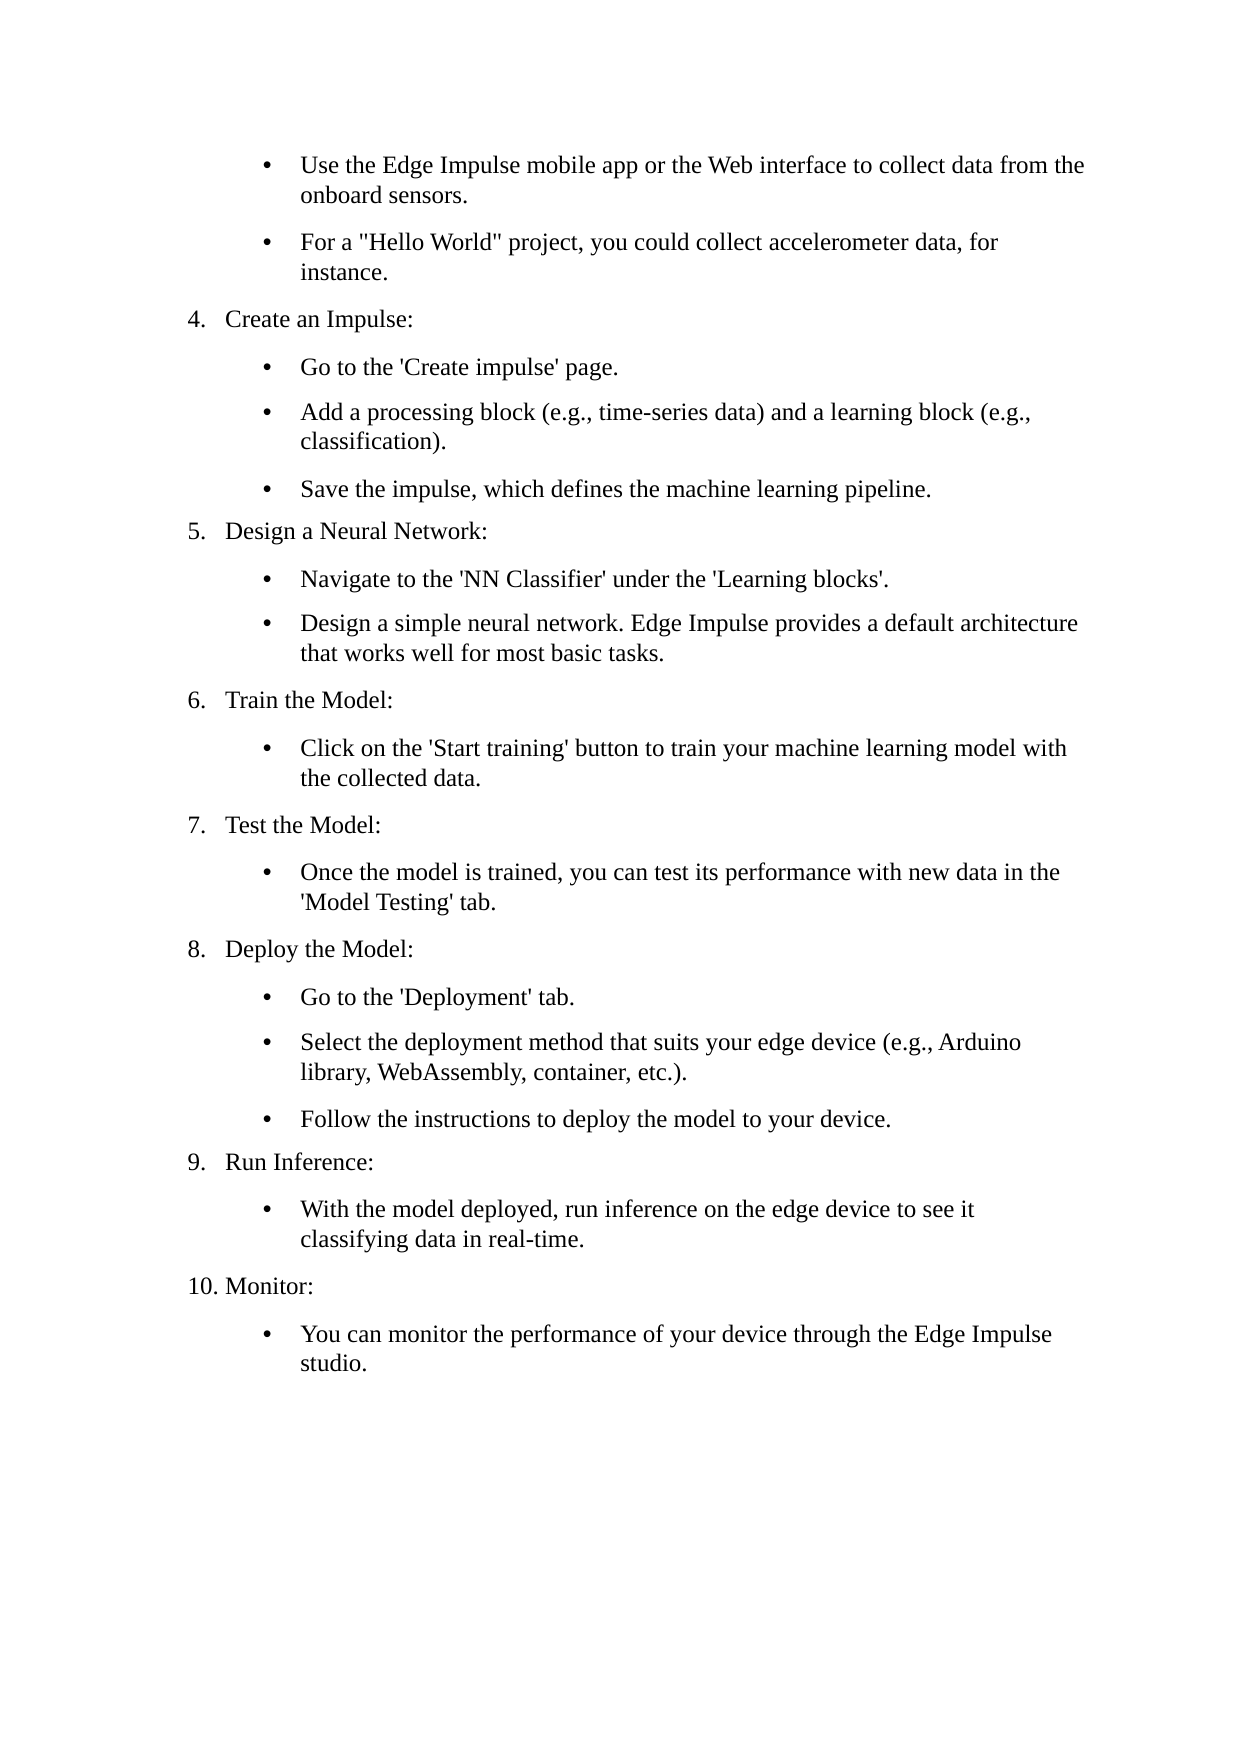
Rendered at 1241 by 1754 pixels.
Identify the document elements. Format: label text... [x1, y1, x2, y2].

list For a "Hello World" project, you could collect accelerometer data, for instance. [263, 227, 1085, 286]
list Test the Model: [187, 810, 1085, 839]
list Add a processing block (e.g., time-series data) and a learning block (e.g., classification). [263, 397, 1085, 455]
list Train the Model: [187, 686, 1085, 714]
list Go to the 'Deployment' tab. [263, 982, 1085, 1011]
list Save the impulse, which defines the machine learning pipeline. [263, 474, 1085, 502]
list Select the deployment method that suits your edge device (e.g., Arduino library, WebAssembly, container, etc.). [263, 1027, 1085, 1085]
list Monitor: [187, 1271, 1085, 1300]
list Once the model is trained, you can test its performance with new data in the 'Model Testing' tab. [263, 857, 1085, 916]
list Follow the instructions to deploy the model to your device. [263, 1104, 1085, 1133]
list Design a Neural Network: [187, 516, 1085, 545]
list Design a simple neural network. Edge Impulse provides a default architecture that works well for most basic tasks. [263, 608, 1085, 667]
list Deploy the Model: [187, 934, 1085, 963]
list Run Inference: [187, 1147, 1085, 1176]
list Navigate to the 'NN Classifier' under the 'Learning blocks'. [263, 564, 1085, 593]
list Go to the 'Create impulse' page. [263, 352, 1085, 380]
list Create an Impulse: [187, 304, 1085, 333]
list You can monitor the performance of your device through the Edge Impulse studio. [263, 1319, 1085, 1377]
list Use the Edge Impulse mobile app or the Web interface to collect data from the onboard sensors. [263, 150, 1085, 208]
list With the model deployed, run inference on the edge device to see it classifying data in real-time. [263, 1194, 1085, 1253]
list Click on the 'Start training' button to train your machine learning model with the collected data. [263, 733, 1085, 791]
